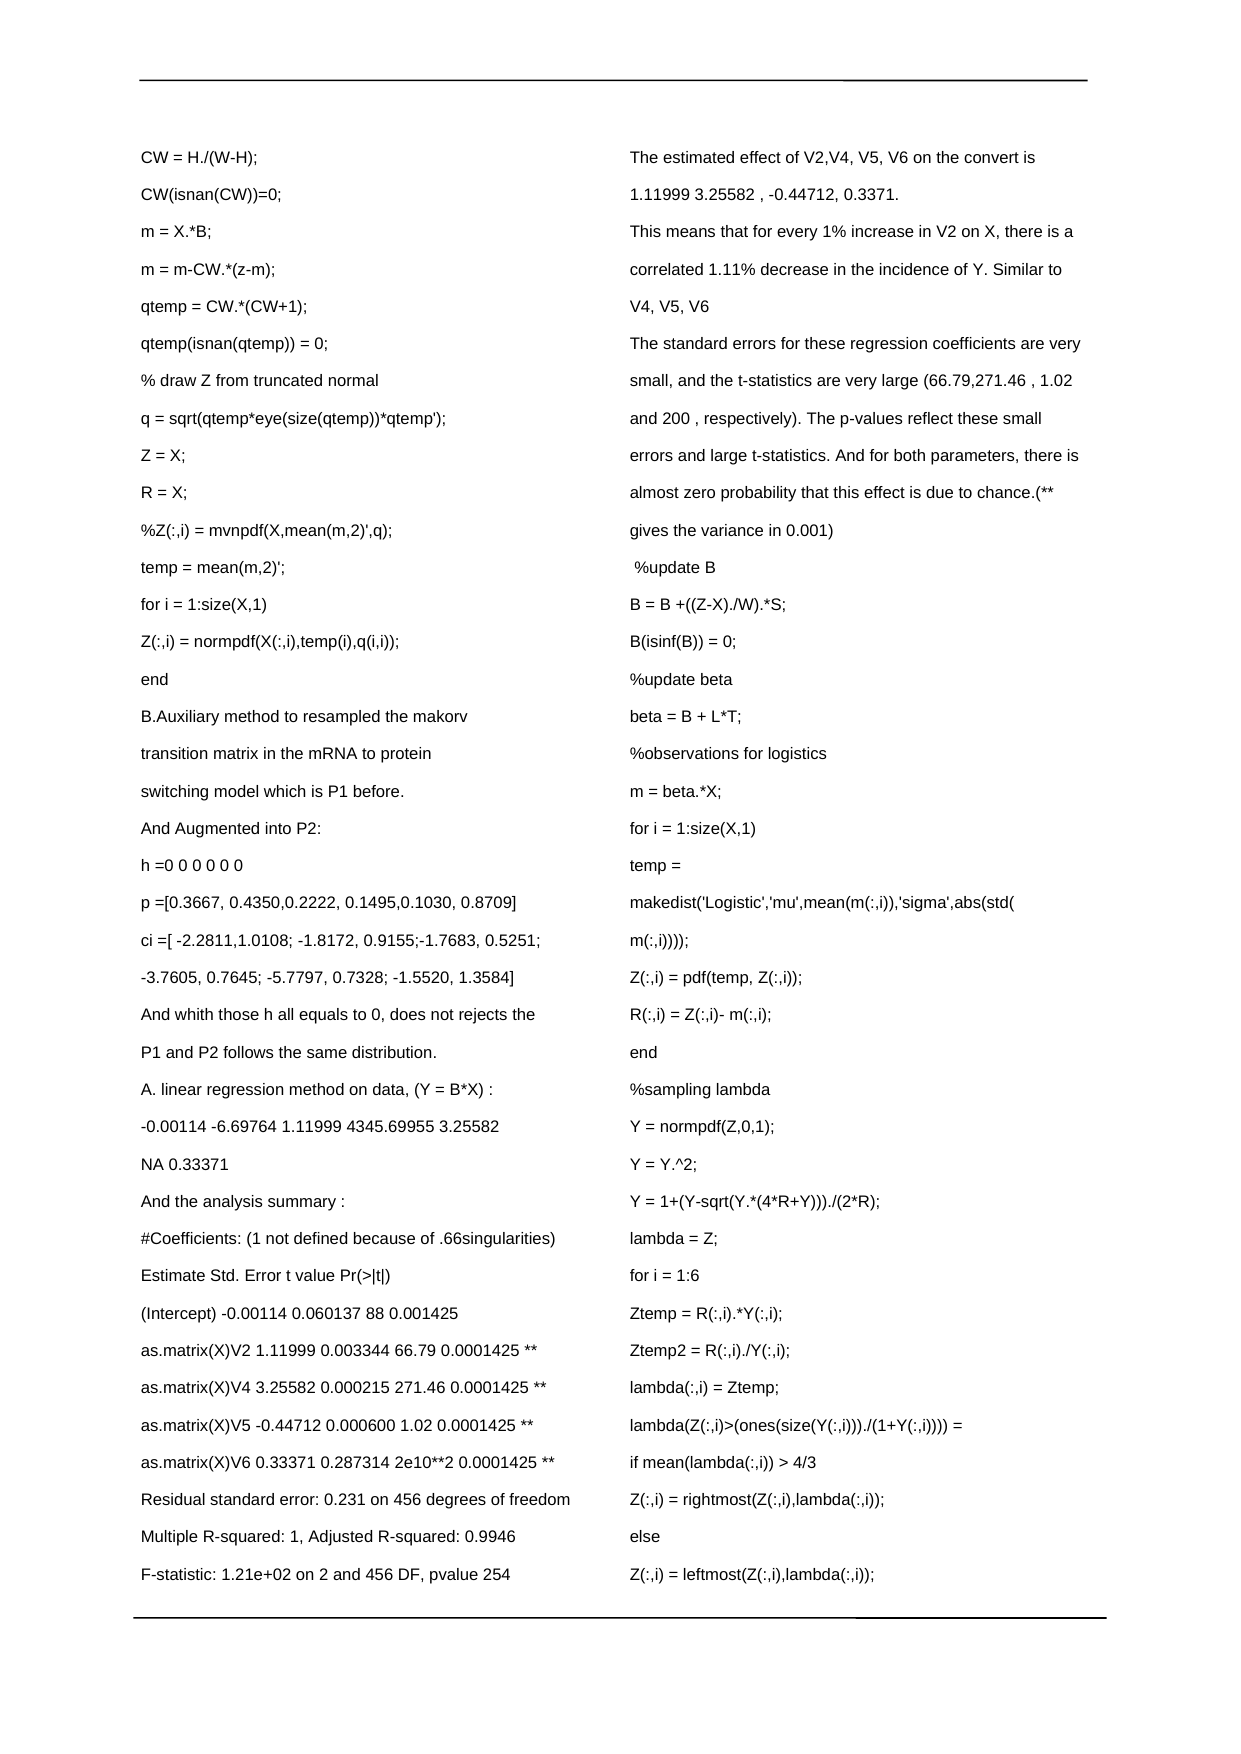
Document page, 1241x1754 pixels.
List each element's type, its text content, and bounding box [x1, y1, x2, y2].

text as.matrix(X)V5 -0.44712 0.000600 1.02 0.0001425 ** [141, 1418, 601, 1434]
text Residual standard error: 0.231 on 456 degrees of freedom [141, 1492, 601, 1509]
text Y = Y.^2; [629, 1157, 1090, 1173]
text errors and large t-statistics. And for both parameters, there is [629, 448, 1090, 465]
text B = B +((Z-X)./W).*S; [629, 597, 1090, 614]
text end [629, 1045, 1090, 1061]
text Ztemp = R(:,i).*Y(:,i); [629, 1306, 1090, 1322]
text m = m-CW.*(z-m); [141, 262, 601, 278]
text -3.7605, 0.7645; -5.7797, 0.7328; -1.5520, 1.3584] [141, 970, 601, 987]
text switching model which is P1 before. [141, 784, 601, 800]
text Z(:,i) = normpdf(X(:,i),temp(i),q(i,i)); [141, 635, 601, 651]
text Estimate Std. Error t value Pr(>|t|) [383, 1269, 601, 1285]
text % draw Z from truncated normal [141, 374, 601, 390]
text if mean(lambda(:,i)) > 4/3 [629, 1455, 1090, 1472]
text q = sqrt(qtemp*eye(size(qtemp))*qtemp'); [141, 411, 601, 427]
text And the analysis summary : [141, 1194, 601, 1211]
text CW = H./(W-H); [141, 150, 601, 166]
text (Intercept) -0.00114 0.060137 88 0.001425 [141, 1306, 601, 1322]
text lambda(:,i) = Ztemp; [629, 1381, 1090, 1397]
text and 200 , respectively). The p-values reflect these small [629, 411, 1090, 427]
text small, and the t-statistics are very large (66.79,271.46 , 1.02 [629, 374, 1090, 390]
text #Coefficients: (1 not defined because of .66singularities) [141, 1231, 601, 1248]
text A. linear regression method on data, (Y = B*X) : [141, 1082, 601, 1099]
text lambda = Z; [629, 1231, 1090, 1248]
text beta = B + L*T; [629, 709, 1090, 726]
text %sampling lambda [629, 1082, 1090, 1099]
text m = X.*B; [141, 224, 601, 241]
text %Z(:,i) = mvnpdf(X,mean(m,2)',q); [141, 523, 601, 539]
text qtemp = CW.*(CW+1); [141, 299, 601, 316]
text The standard errors for these regression coefficients are very [629, 336, 1090, 353]
text The estimated effect of V2,V4, V5, V6 on the convert is [629, 150, 1090, 166]
text %update beta [629, 672, 1090, 688]
text as.matrix(X)V4 3.25582 0.000215 271.46 0.0001425 ** [141, 1381, 601, 1397]
text P1 and P2 follows the same distribution. [141, 1045, 601, 1061]
text temp = [629, 858, 1090, 875]
text temp = mean(m,2)'; [141, 560, 601, 577]
text as.matrix(X)V6 0.33371 0.287314 2e10**2 0.0001425 ** [141, 1455, 601, 1472]
text R(:,i) = Z(:,i)- m(:,i); [629, 1008, 1090, 1024]
text else [629, 1530, 1090, 1546]
text Z = X; [141, 448, 601, 465]
text makedist('Logistic','mu',mean(m(:,i)),'sigma',abs(std( [629, 896, 1090, 912]
text qtemp(isnan(qtemp)) = 0; [141, 336, 601, 353]
text B.Auxiliary method to resampled the makorv [141, 709, 601, 726]
text V4, V5, V6 [629, 299, 1090, 316]
text almost zero probability that this effect is due to chance.(** [629, 486, 1090, 502]
text This means that for every 1% increase in V2 on X, there is a [629, 224, 1090, 241]
text lambda(Z(:,i)>(ones(size(Y(:,i)))./(1+Y(:,i)))) = [629, 1418, 1090, 1434]
text CW(isnan(CW))=0; [141, 187, 601, 204]
text transition matrix in the mRNA to protein [141, 747, 601, 763]
text 1.11999 3.25582 , -0.44712, 0.3371. [629, 187, 1090, 204]
text for i = 1:size(X,1) [141, 597, 601, 614]
text Y = 1+(Y-sqrt(Y.*(4*R+Y)))./(2*R); [629, 1194, 1090, 1211]
text Z(:,i) = rightmost(Z(:,i),lambda(:,i)); [629, 1492, 1090, 1509]
text gives the variance in 0.001) [629, 523, 1090, 539]
text for i = 1:6 [629, 1269, 1090, 1285]
text Z(:,i) = pdf(temp, Z(:,i)); [629, 970, 1090, 987]
text correlated 1.11% decrease in the incidence of Y. Similar to [629, 262, 1090, 278]
text And Augmented into P2: [141, 821, 601, 838]
text Y = normpdf(Z,0,1); [629, 1119, 1090, 1136]
text as.matrix(X)V2 1.11999 0.003344 66.79 0.0001425 ** [141, 1343, 601, 1360]
text B(isinf(B)) = 0; [629, 635, 1090, 651]
text end [141, 672, 601, 688]
text %update B [629, 560, 1090, 577]
text Z(:,i) = leftmost(Z(:,i),lambda(:,i)); [629, 1567, 1090, 1583]
text And whith those h all equals to 0, does not rejects the [141, 1008, 601, 1024]
text for i = 1:size(X,1) [629, 821, 1090, 838]
text m(:,i)))); [629, 933, 1090, 949]
text %observations for logistics [629, 747, 1090, 763]
text h =0 0 0 0 0 0 [141, 858, 601, 875]
text Estimate Std. Error t value Pr(>|t|) [141, 1269, 372, 1285]
text Multiple R-squared: 1, Adjusted R-squared: 0.9946 [141, 1530, 601, 1546]
text Ztemp2 = R(:,i)./Y(:,i); [629, 1343, 1090, 1360]
text p =[0.3667, 0.4350,0.2222, 0.1495,0.1030, 0.8709] [141, 896, 601, 912]
text F-statistic: 1.21e+02 on 2 and 456 DF, pvalue 254 [141, 1567, 601, 1583]
text NA 0.33371 [141, 1157, 601, 1173]
text R = X; [141, 486, 601, 502]
text ci =[ -2.2811,1.0108; -1.8172, 0.9155;-1.7683, 0.5251; [141, 933, 601, 949]
text m = beta.*X; [629, 784, 1090, 800]
text -0.00114 -6.69764 1.11999 4345.69955 3.25582 [141, 1119, 601, 1136]
